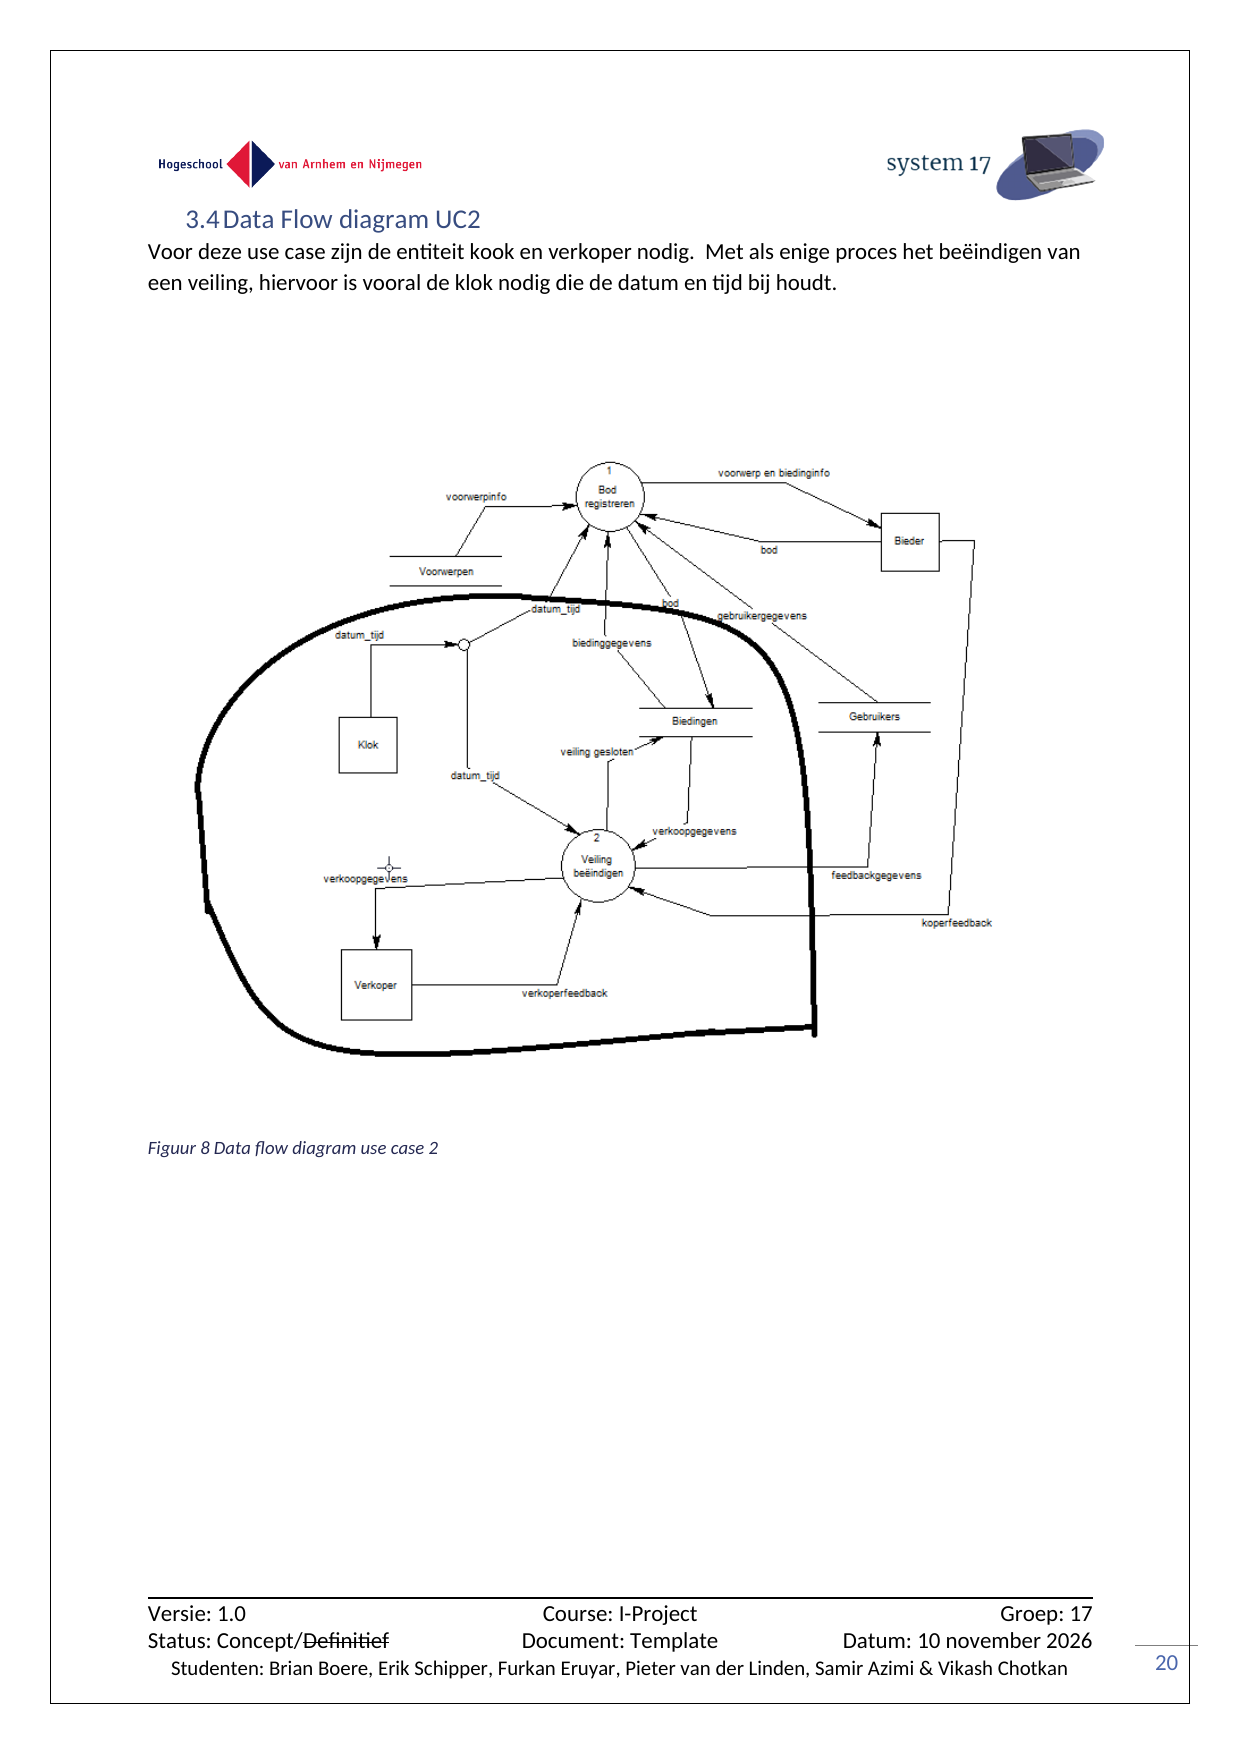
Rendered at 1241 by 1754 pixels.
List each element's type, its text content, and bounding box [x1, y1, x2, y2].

picture [887, 129, 1105, 201]
text Voor deze use case zijn de entiteit kook en verkoper nodig. Met als enige proces het beëindigen van een veiling, hiervoor is vooral de klok nodig die de datum en tijd bij houdt. [148, 237, 1093, 296]
subtitle Data Flow diagram UC2 [185, 202, 1093, 235]
text Figuur 8 Data flow diagram use case 2 [148, 1136, 1093, 1159]
picture [147, 361, 1093, 1117]
picture [147, 130, 429, 202]
